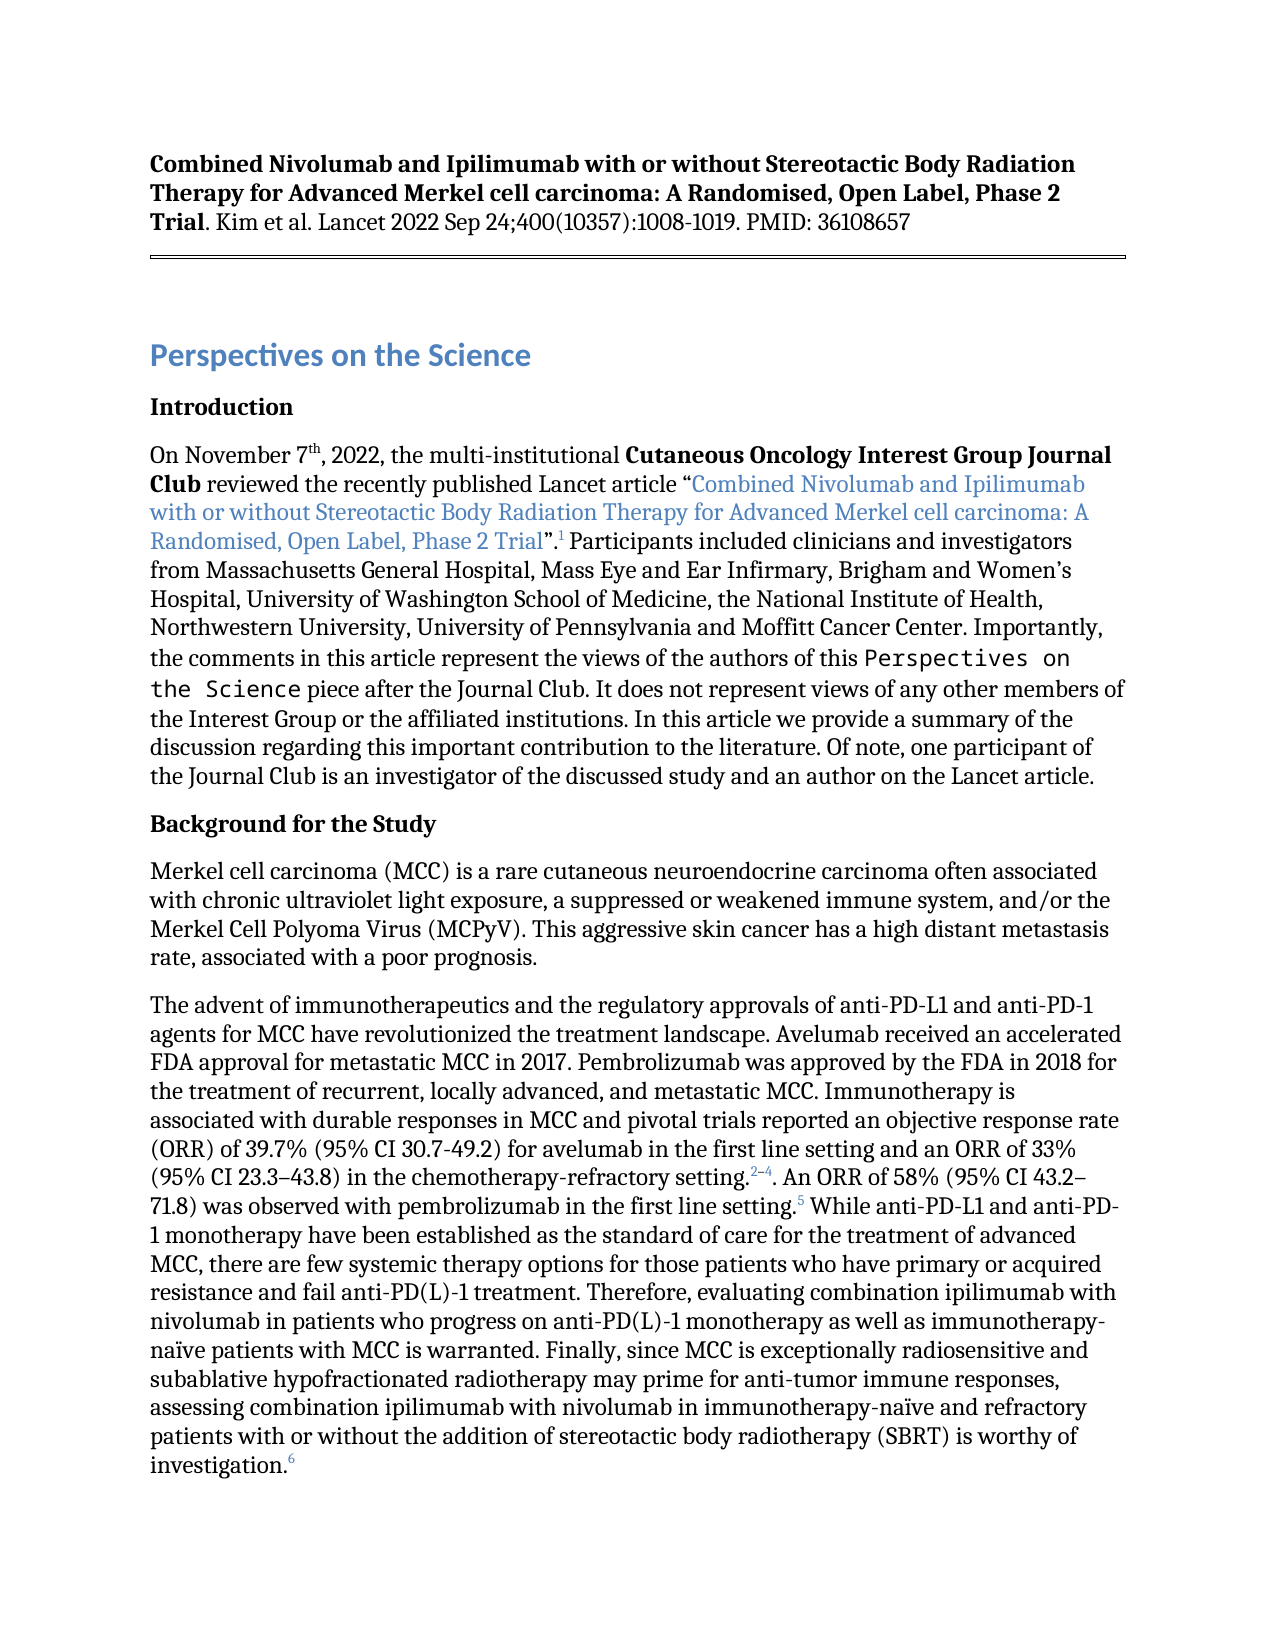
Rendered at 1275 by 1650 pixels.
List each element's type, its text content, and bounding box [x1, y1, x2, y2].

text Combined Nivolumab and Ipilimumab with or without Stereotactic Body Radiation Therapy for Advanced Merkel cell carcinoma: A Randomised, Open Label, Phase 2 Trial. Kim et al. Lancet 2022 Sep 24;400(10357):1008-1019. PMID: 36108657 [150, 150, 1125, 236]
text On November 7th, 2022, the multi-institutional Cutaneous Oncology Interest Group Journal Club reviewed the recently published Lancet article “Combined Nivolumab and Ipilimumab with or without Stereotactic Body Radiation Therapy for Advanced Merkel cell carcinoma: A Randomised, Open Label, Phase 2 Trial”.1 Participants included clinicians and investigators from Massachusetts General Hospital, Mass Eye and Ear Infirmary, Brigham and Women’s Hospital, University of Washington School of Medicine, the National Institute of Health, Northwestern University, University of Pennsylvania and Moffitt Cancer Center. Importantly, the comments in this article represent the views of the authors of this Perspectives on the Science piece after the Journal Club. It does not represent views of any other members of the Interest Group or the affiliated institutions. In this article we provide a summary of the discussion regarding this important contribution to the literature. Of note, one participant of the Journal Club is an investigator of the discussed study and an author on the Lancet article. [150, 441, 1125, 791]
text Introduction [150, 393, 1125, 422]
text Background for the Study [150, 809, 1125, 838]
subtitle Perspectives on the Science [150, 334, 1125, 374]
text The advent of immunotherapeutics and the regulatory approvals of anti-PD-L1 and anti-PD-1 agents for MCC have revolutionized the treatment landscape. Avelumab received an accelerated FDA approval for metastatic MCC in 2017. Pembrolizumab was approved by the FDA in 2018 for the treatment of recurrent, locally advanced, and metastatic MCC. Immunotherapy is associated with durable responses in MCC and pivotal trials reported an objective response rate (ORR) of 39.7% (95% CI 30.7-49.2) for avelumab in the first line setting and an ORR of 33% (95% CI 23.3–43.8) in the chemotherapy-refractory setting.2–4. An ORR of 58% (95% CI 43.2–71.8) was observed with pembrolizumab in the first line setting.5 While anti-PD-L1 and anti-PD-1 monotherapy have been established as the standard of care for the treatment of advanced MCC, there are few systemic therapy options for those patients who have primary or acquired resistance and fail anti-PD(L)-1 treatment. Therefore, evaluating combination ipilimumab with nivolumab in patients who progress on anti-PD(L)-1 monotherapy as well as immunotherapy-naïve patients with MCC is warranted. Finally, since MCC is exceptionally radiosensitive and subablative hypofractionated radiotherapy may prime for anti-tumor immune responses, assessing combination ipilimumab with nivolumab in immunotherapy-naïve and refractory patients with or without the addition of stereotactic body radiotherapy (SBRT) is worthy of investigation.6 [150, 991, 1125, 1479]
text Merkel cell carcinoma (MCC) is a rare cutaneous neuroendocrine carcinoma often associated with chronic ultraviolet light exposure, a suppressed or weakened immune system, and/or the Merkel Cell Polyoma Virus (MCPyV). This aggressive skin cancer has a high distant metastasis rate, associated with a poor prognosis. [150, 857, 1125, 972]
